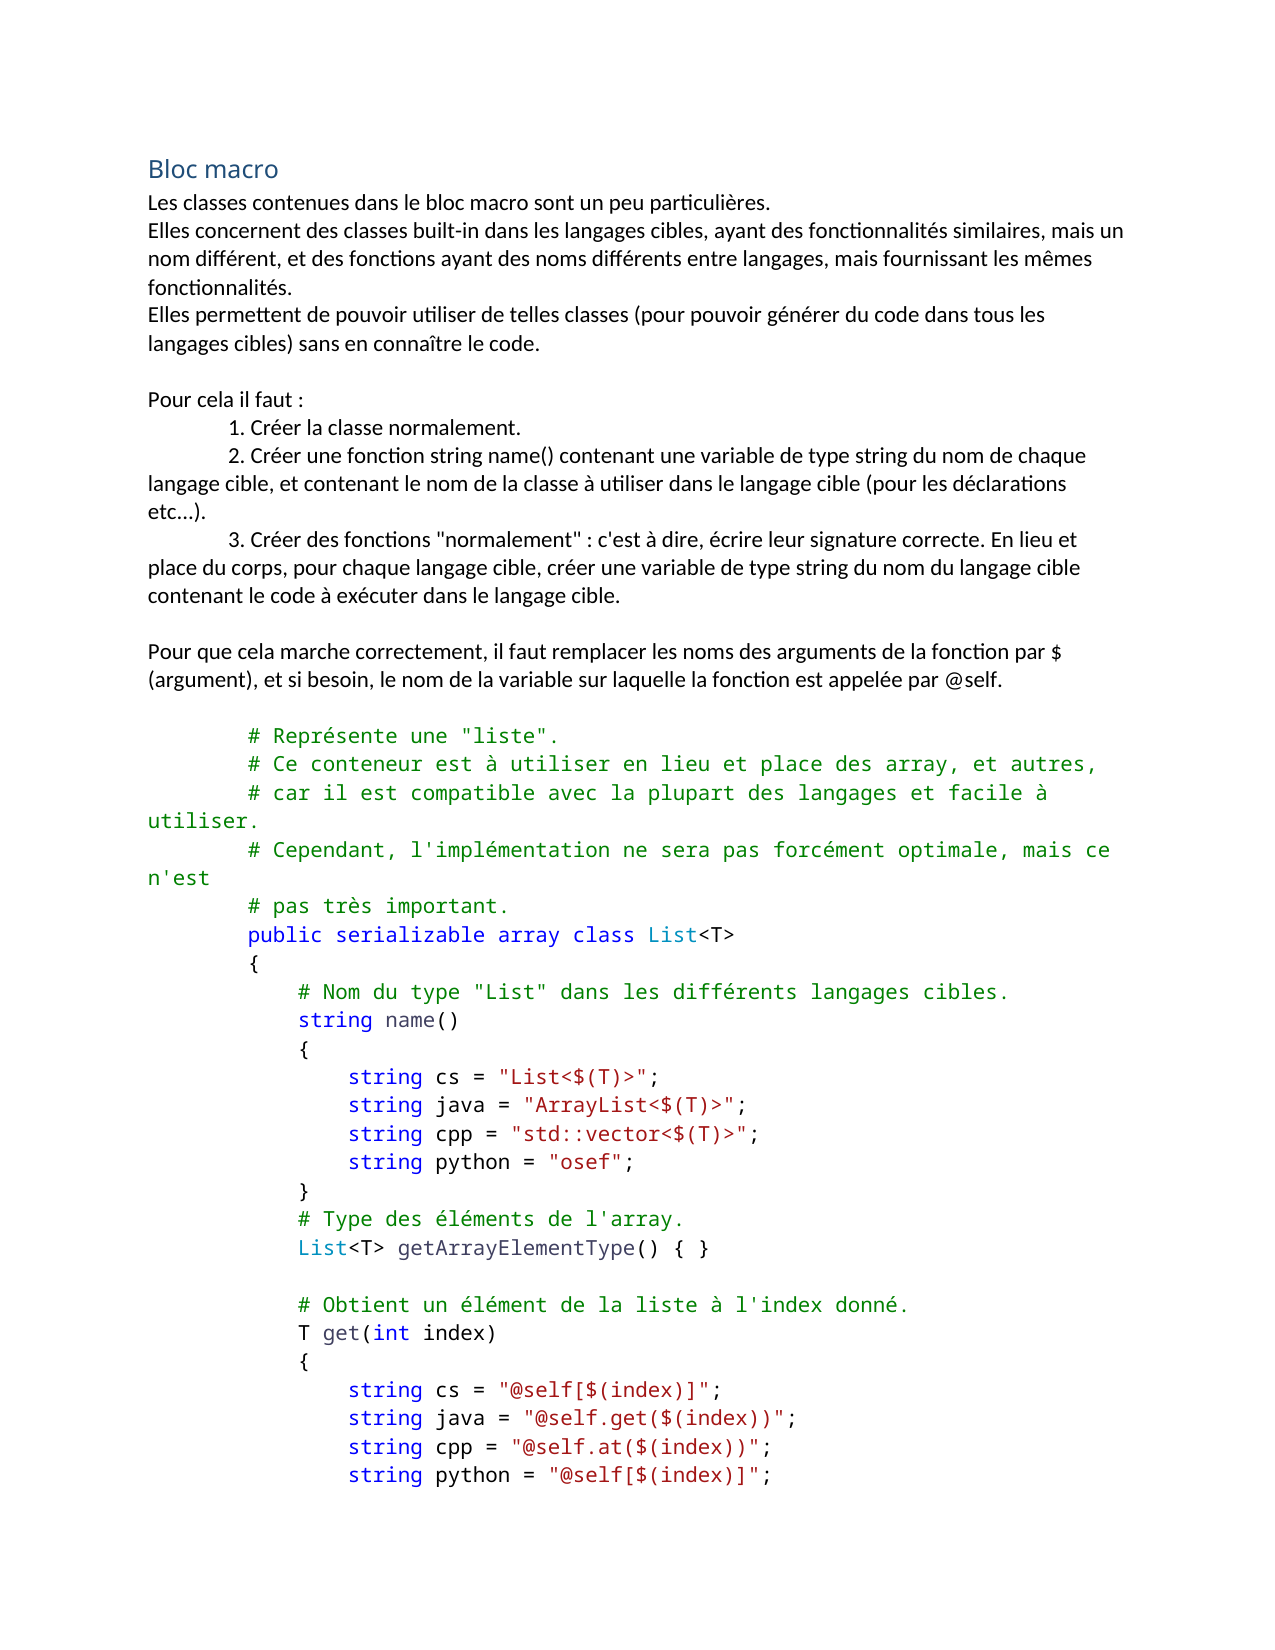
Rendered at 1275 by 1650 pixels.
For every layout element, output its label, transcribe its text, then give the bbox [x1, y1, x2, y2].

text T get(int index) [148, 1318, 1127, 1347]
text # Cependant, l'implémentation ne sera pas forcément optimale, mais ce n'est [148, 835, 1127, 892]
text 3. Créer des fonctions "normalement" : c'est à dire, écrire leur signature correcte. En lieu et place du corps, pour chaque langage cible, créer une variable de type string du nom du langage cible contenant le code à exécuter dans le langage cible. [148, 525, 1127, 609]
text string cpp = "@self.at($(index))"; [148, 1432, 1127, 1460]
text string cs = "List<$(T)>"; [148, 1062, 1127, 1091]
text string java = "ArrayList<$(T)>"; [148, 1091, 1127, 1119]
text { [148, 1034, 1127, 1062]
text # Obtient un élément de la liste à l'index donné. [148, 1290, 1127, 1318]
text # Nom du type "List" dans les différents langages cibles. [148, 977, 1127, 1005]
text # Ce conteneur est à utiliser en lieu et place des array, et autres, [148, 749, 1127, 778]
text # Représente une "liste". [148, 721, 1127, 749]
text string cs = "@self[$(index)]"; [148, 1375, 1127, 1403]
text # Type des éléments de l'array. [148, 1204, 1127, 1233]
text } [148, 1176, 1127, 1204]
text Les classes contenues dans le bloc macro sont un peu particulières. [148, 188, 1127, 217]
text { [148, 948, 1127, 977]
text 1. Créer la classe normalement. [148, 413, 1127, 441]
text string name() [148, 1005, 1127, 1034]
text Pour que cela marche correctement, il faut remplacer les noms des arguments de la fonction par $(argument), et si besoin, le nom de la variable sur laquelle la fonction est appelée par @self. [148, 637, 1127, 693]
text string java = "@self.get($(index))"; [148, 1403, 1127, 1432]
text Pour cela il faut : [148, 385, 1127, 413]
text # pas très important. [148, 892, 1127, 920]
text public serializable array class List<T> [148, 920, 1127, 948]
text string cpp = "std::vector<$(T)>"; [148, 1119, 1127, 1147]
subtitle Bloc macro [148, 152, 1127, 186]
text Elles permettent de pouvoir utiliser de telles classes (pour pouvoir générer du code dans tous les langages cibles) sans en connaître le code. [148, 301, 1127, 357]
text string python = "osef"; [148, 1147, 1127, 1176]
text List<T> getArrayElementType() { } [148, 1233, 1127, 1261]
text { [148, 1347, 1127, 1375]
text # car il est compatible avec la plupart des langages et facile à utiliser. [148, 778, 1127, 835]
text string python = "@self[$(index)]"; [148, 1460, 1127, 1489]
